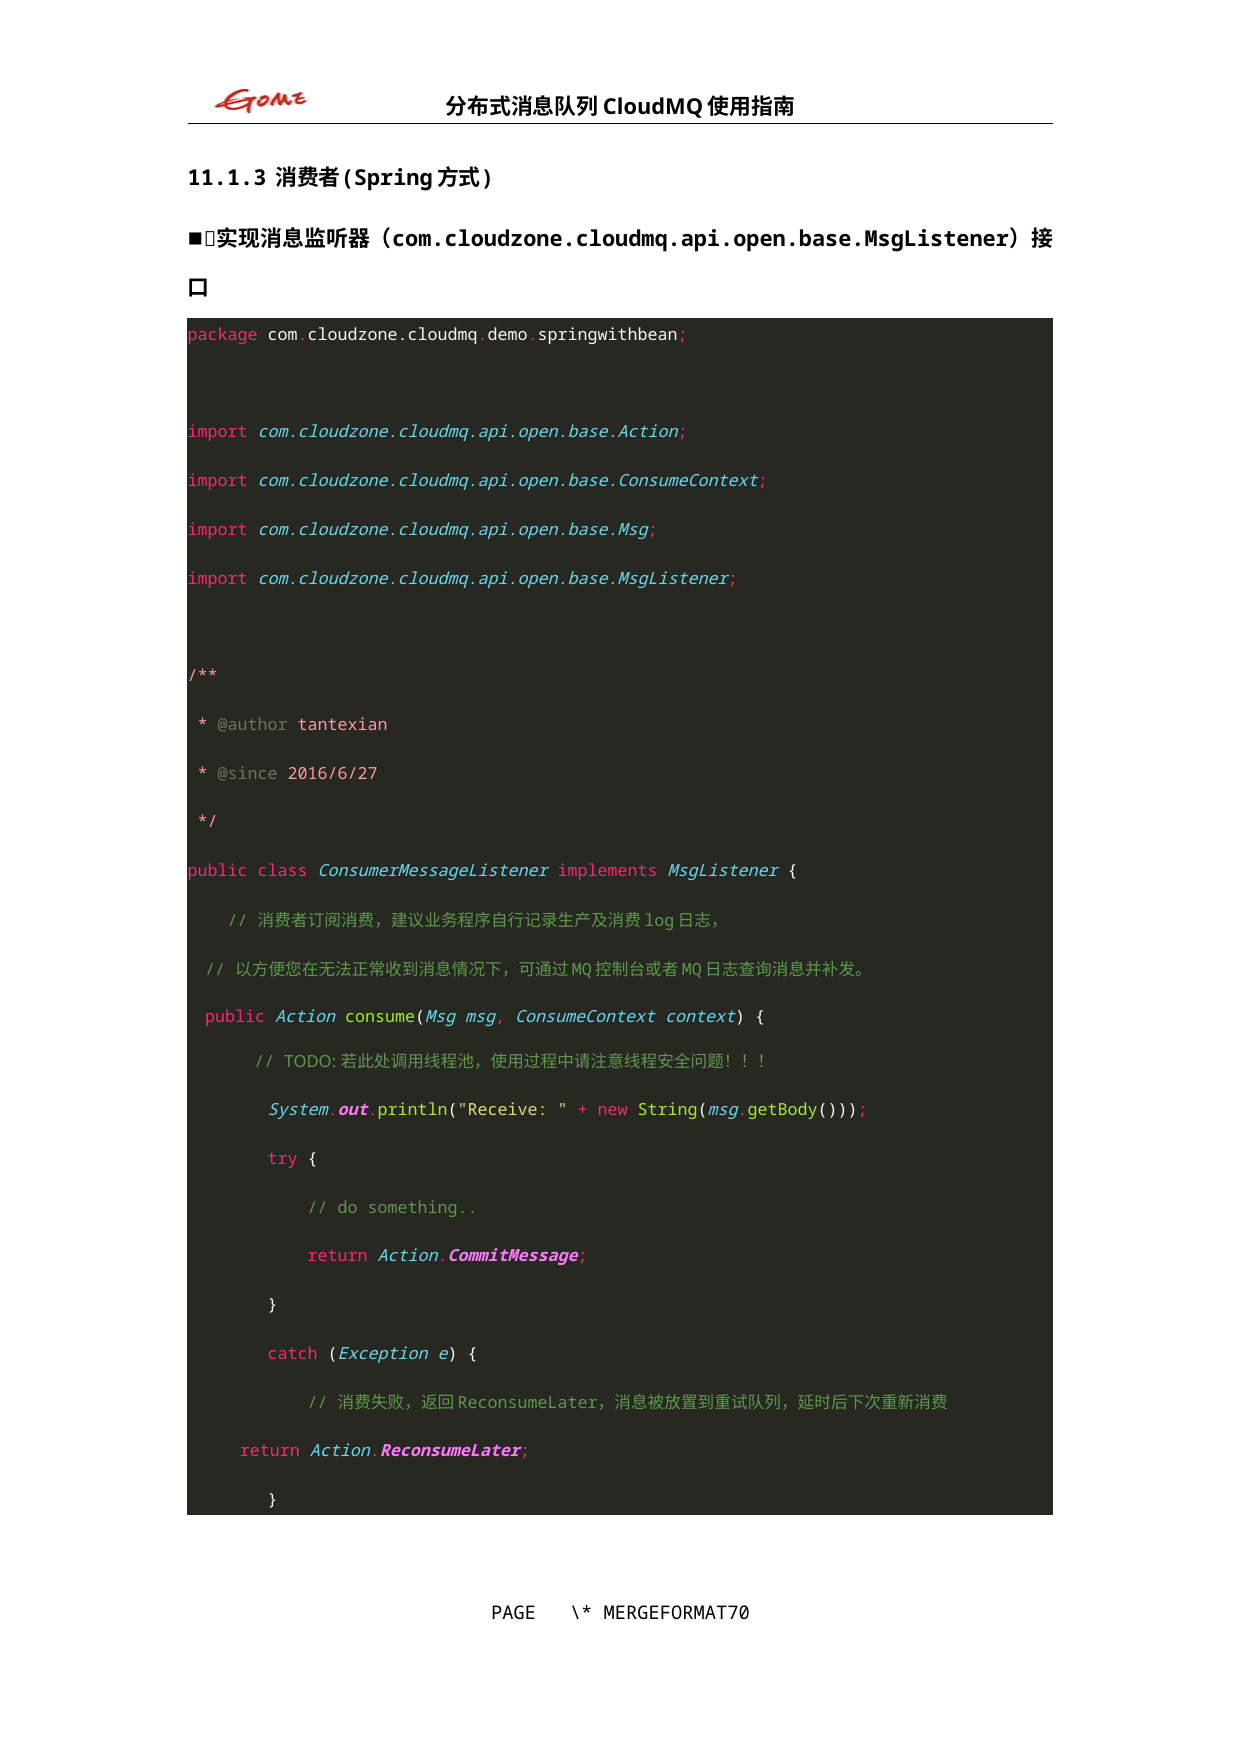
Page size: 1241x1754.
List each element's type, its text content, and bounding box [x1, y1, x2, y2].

text package com.cloudzone.cloudmq.demo.springwithbean; import com.cloudzone.cloudmq.api.open.base.Action; import com.cloudzone.cloudmq.api.open.base.ConsumeContext; import com.cloudzone.cloudmq.api.open.base.Msg; import com.cloudzone.cloudmq.api.open.base.MsgListener; /** * @author tantexian * @since 2016/6/27 */ public class ConsumerMessageListener implements MsgListener { // 消费者订阅消费，建议业务程序自行记录生产及消费log日志， // 以方便您在无法正常收到消息情况下，可通过MQ控制台或者MQ日志查询消息并补发。 public Action consume(Msg msg, ConsumeContext context) { [187, 318, 1053, 1033]
subtitle 消费者(Spring方式) [187, 160, 1053, 192]
text 实现消息监听器（com.cloudzone.cloudmq.api.open.base.MsgListener）接口 [187, 221, 1053, 302]
picture [187, 89, 313, 114]
